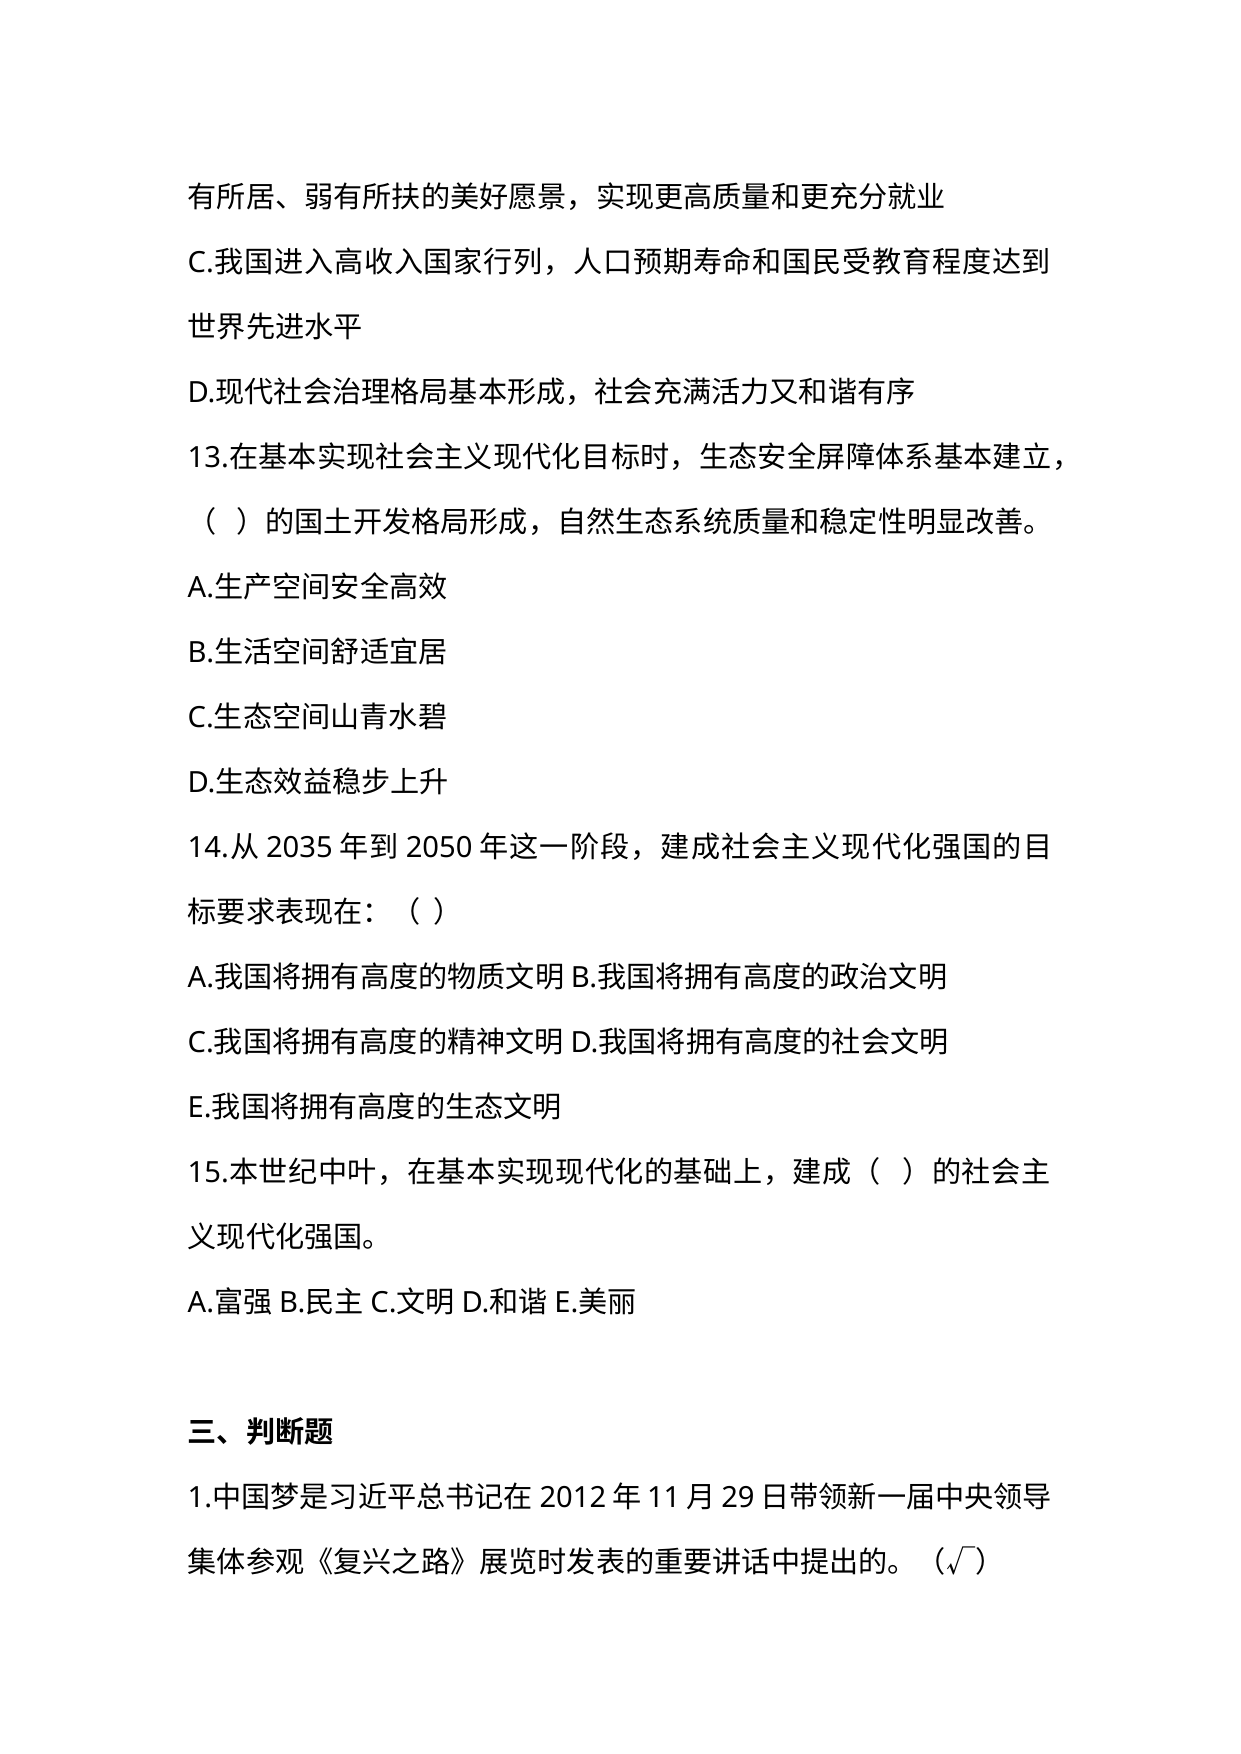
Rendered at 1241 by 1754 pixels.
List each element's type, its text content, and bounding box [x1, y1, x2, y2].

text C.我国将拥有高度的精神文明 D.我国将拥有高度的社会文明 [187, 1007, 1053, 1072]
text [187, 162, 1053, 227]
text B.生活空间舒适宜居 [187, 617, 1053, 682]
text 14.从2035年到2050年这一阶段，建成社会主义现代化强国的目标要求表现在：（ ） [187, 812, 1053, 942]
text E.我国将拥有高度的生态文明 [187, 1072, 1053, 1137]
text A.我国将拥有高度的物质文明 B.我国将拥有高度的政治文明 [187, 942, 1053, 1007]
text 13.在基本实现社会主义现代化目标时，生态安全屏障体系基本建立，（ ）的国土开发格局形成，自然生态系统质量和稳定性明显改善。 [187, 422, 1053, 552]
text D.生态效益稳步上升 [187, 747, 1053, 812]
text A.富强 B.民主 C.文明 D.和谐 E.美丽 [187, 1267, 1053, 1332]
text 1.中国梦是习近平总书记在2012年11月29日带领新一届中央领导集体参观《复兴之路》展览时发表的重要讲话中提出的。（√） [187, 1462, 1053, 1592]
text A.生产空间安全高效 [187, 552, 1053, 617]
text 15.本世纪中叶，在基本实现现代化的基础上，建成（ ）的社会主义现代化强国。 [187, 1137, 1053, 1267]
text C.生态空间山青水碧 [187, 682, 1053, 747]
text C.我国进入高收入国家行列，人口预期寿命和国民受教育程度达到世界先进水平 [187, 227, 1053, 357]
text D.现代社会治理格局基本形成，社会充满活力又和谐有序 [187, 357, 1053, 422]
text 三、判断题 [187, 1397, 1053, 1462]
